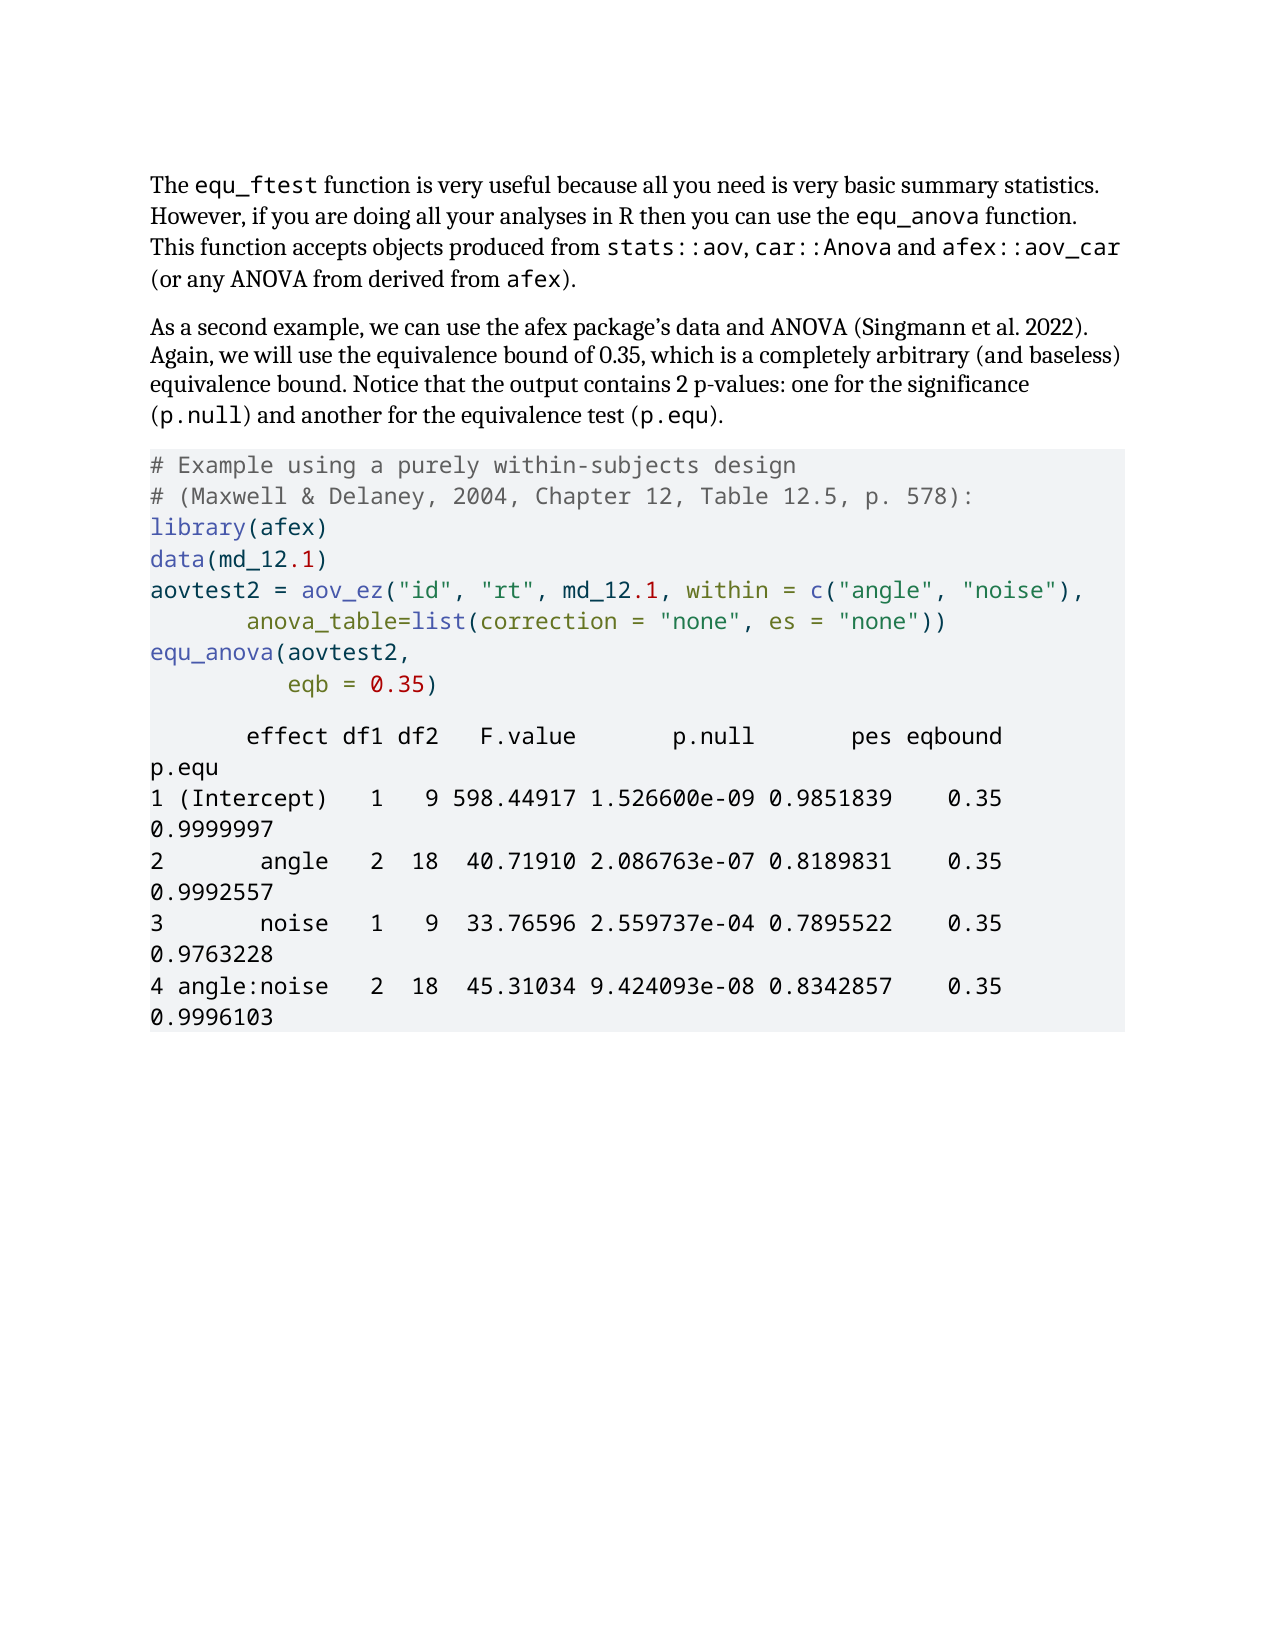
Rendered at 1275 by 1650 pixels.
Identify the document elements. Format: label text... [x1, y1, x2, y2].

text As a second example, we can use the afex package’s data and ANOVA (Singmann et al. 2022). Again, we will use the equivalence bound of 0.35, which is a completely arbitrary (and baseless) equivalence bound. Notice that the output contains 2 p-values: one for the significance (p.null) and another for the equivalence test (p.equ). [150, 312, 1125, 430]
text The equ_ftest function is very useful because all you need is very basic summary statistics. However, if you are doing all your analyses in R then you can use the equ_anova function. This function accepts objects produced from stats::aov, car::Anova and afex::aov_car (or any ANOVA from derived from afex). [150, 169, 1125, 294]
text effect df1 df2 F.value p.null pes eqbound p.equ 1 (Intercept) 1 9 598.44917 1.526600e-09 0.9851839 0.35 0.9999997 2 angle 2 18 40.71910 2.086763e-07 0.8189831 0.35 0.9992557 3 noise 1 9 33.76596 2.559737e-04 0.7895522 0.35 0.9763228 4 angle:noise 2 18 45.31034 9.424093e-08 0.8342857 0.35 0.9996103 [150, 719, 1125, 1032]
text # Example using a purely within-subjects design # (Maxwell & Delaney, 2004, Chapter 12, Table 12.5, p. 578): library(afex) data(md_12.1) aovtest2 = aov_ez("id", "rt", md_12.1, within = c("angle", "noise"), anova_table=list(correction = "none", es = "none")) equ_anova(aovtest2, eqb = 0.35) [150, 449, 1125, 699]
